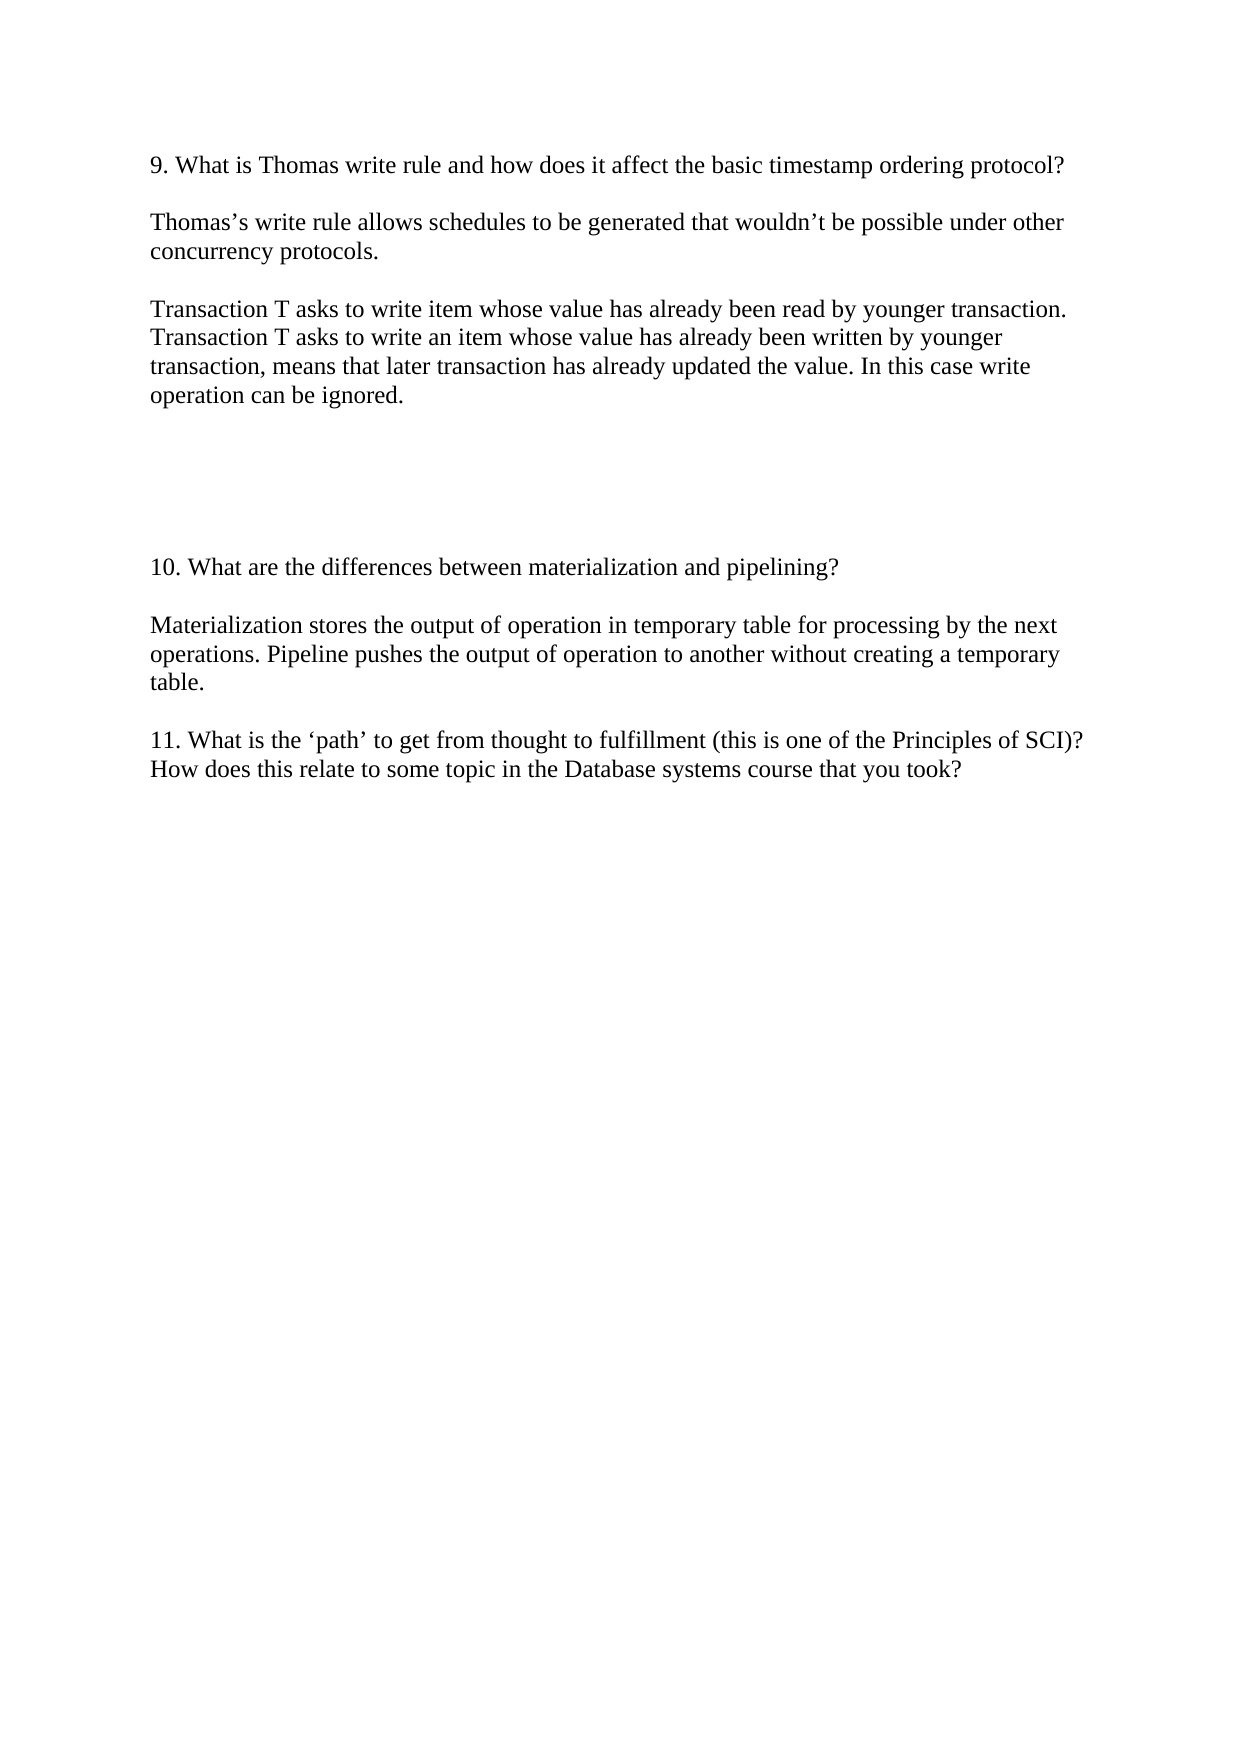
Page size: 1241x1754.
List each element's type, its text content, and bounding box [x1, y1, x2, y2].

text Materialization stores the output of operation in temporary table for processing by the next operations. Pipeline pushes the output of operation to another without creating a temporary table. [150, 610, 1090, 696]
text Transaction T asks to write item whose value has already been read by younger transaction. [150, 294, 1090, 322]
text Transaction T asks to write an item whose value has already been written by younger transaction, means that later transaction has already updated the value. In this case write operation can be ignored. [150, 322, 1090, 409]
text 11. What is the ‘path’ to get from thought to fulfillment (this is one of the Principles of SCI)? How does this relate to some topic in the Database systems course that you took? [150, 725, 1090, 782]
text 10. What are the differences between materialization and pipelining? [150, 552, 1090, 581]
text 9. What is Thomas write rule and how does it affect the basic timestamp ordering protocol? [150, 150, 1090, 179]
text Thomas’s write rule allows schedules to be generated that wouldn’t be possible under other concurrency protocols. [150, 207, 1090, 265]
